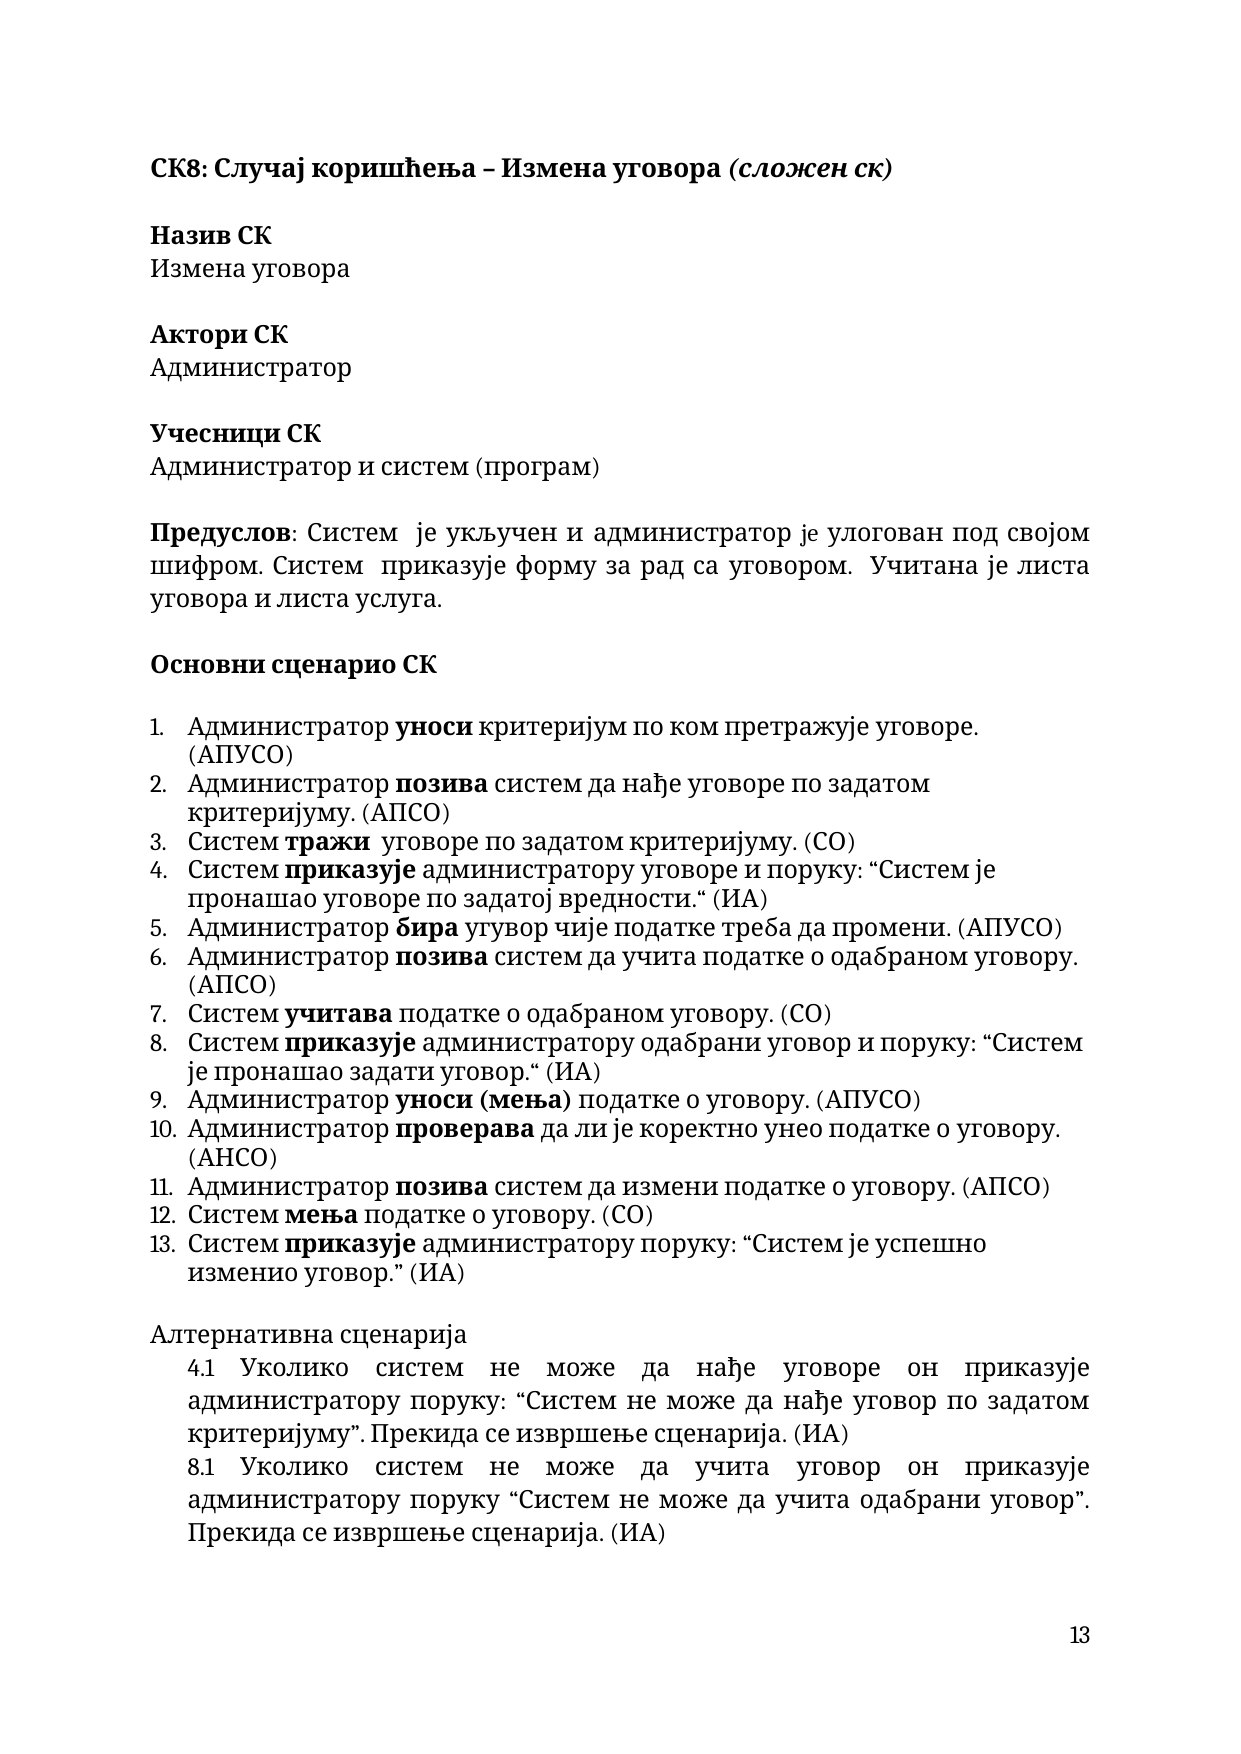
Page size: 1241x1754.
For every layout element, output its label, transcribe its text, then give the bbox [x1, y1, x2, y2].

text Учесници СК [150, 420, 1090, 448]
list Систем приказује администратору уговоре и поруку: “Систем је пронашао уговоре по задатој вредности.“ (ИА) [150, 856, 1090, 914]
list Систем приказује администратору одабрани уговор и поруку: “Систем је пронашао задати уговор.“ (ИА) [150, 1029, 1090, 1086]
text Основни сценарио СК [150, 651, 1090, 680]
text Предуслов: Систем је укључен и администратор je улогован под својом шифром. Систем приказује форму за рад са уговором. Учитана је листа уговора и листа услуга. [150, 519, 1090, 614]
list Администратор бира угувор чије податке треба да промени. (АПУСО) [150, 914, 1090, 943]
text Администратор [150, 354, 1090, 382]
text Алтернативна сценарија [150, 1321, 1090, 1349]
list Систем учитава податке о одабраном уговору. (СО) [150, 1000, 1090, 1029]
text Измена уговора [150, 255, 1090, 283]
subtitle СК8: Случај коришћења – Измена уговора (сложен ск) [150, 154, 1090, 184]
list Администратор проверава да ли је коректно унео податке о уговору. (АНСО) [150, 1115, 1090, 1173]
list Администратор уноси (мења) податке о уговору. (АПУСО) [150, 1086, 1090, 1115]
text Администратор и систем (програм) [150, 453, 1090, 482]
text 4.1 Уколико систем не може да нађе уговоре он приказује администратору поруку: “Систем не може да нађе уговор по задатом критеријуму”. Прекида се извршење сценарија. (ИА) [187, 1354, 1090, 1448]
text Назив СК [150, 222, 1090, 250]
list Администратор позива систем да измени податке о уговору. (АПСО) [150, 1173, 1090, 1201]
text 8.1 Уколико систем не може да учита уговор он приказује администратору поруку “Систем не може да учита одабрани уговор”. Прекида се извршење сценарија. (ИА) [187, 1453, 1090, 1548]
text Актори СК [150, 321, 1090, 349]
list Администратор позива систем да учита податке о одабраном уговору. (АПСО) [150, 943, 1090, 1000]
list Систем приказује администратору поруку: “Систем је успешно изменио уговор.” (ИА) [150, 1230, 1090, 1288]
list Администратор уноси критеријум по ком претражује уговоре. (АПУСО) [150, 713, 1090, 770]
list Администратор позива систем да нађе уговоре по задатом критеријуму. (АПСО) [150, 770, 1090, 828]
list Систем мења податке о уговору. (СО) [150, 1201, 1090, 1230]
list Систем тражи уговоре по задатом критеријуму. (СО) [150, 828, 1090, 856]
